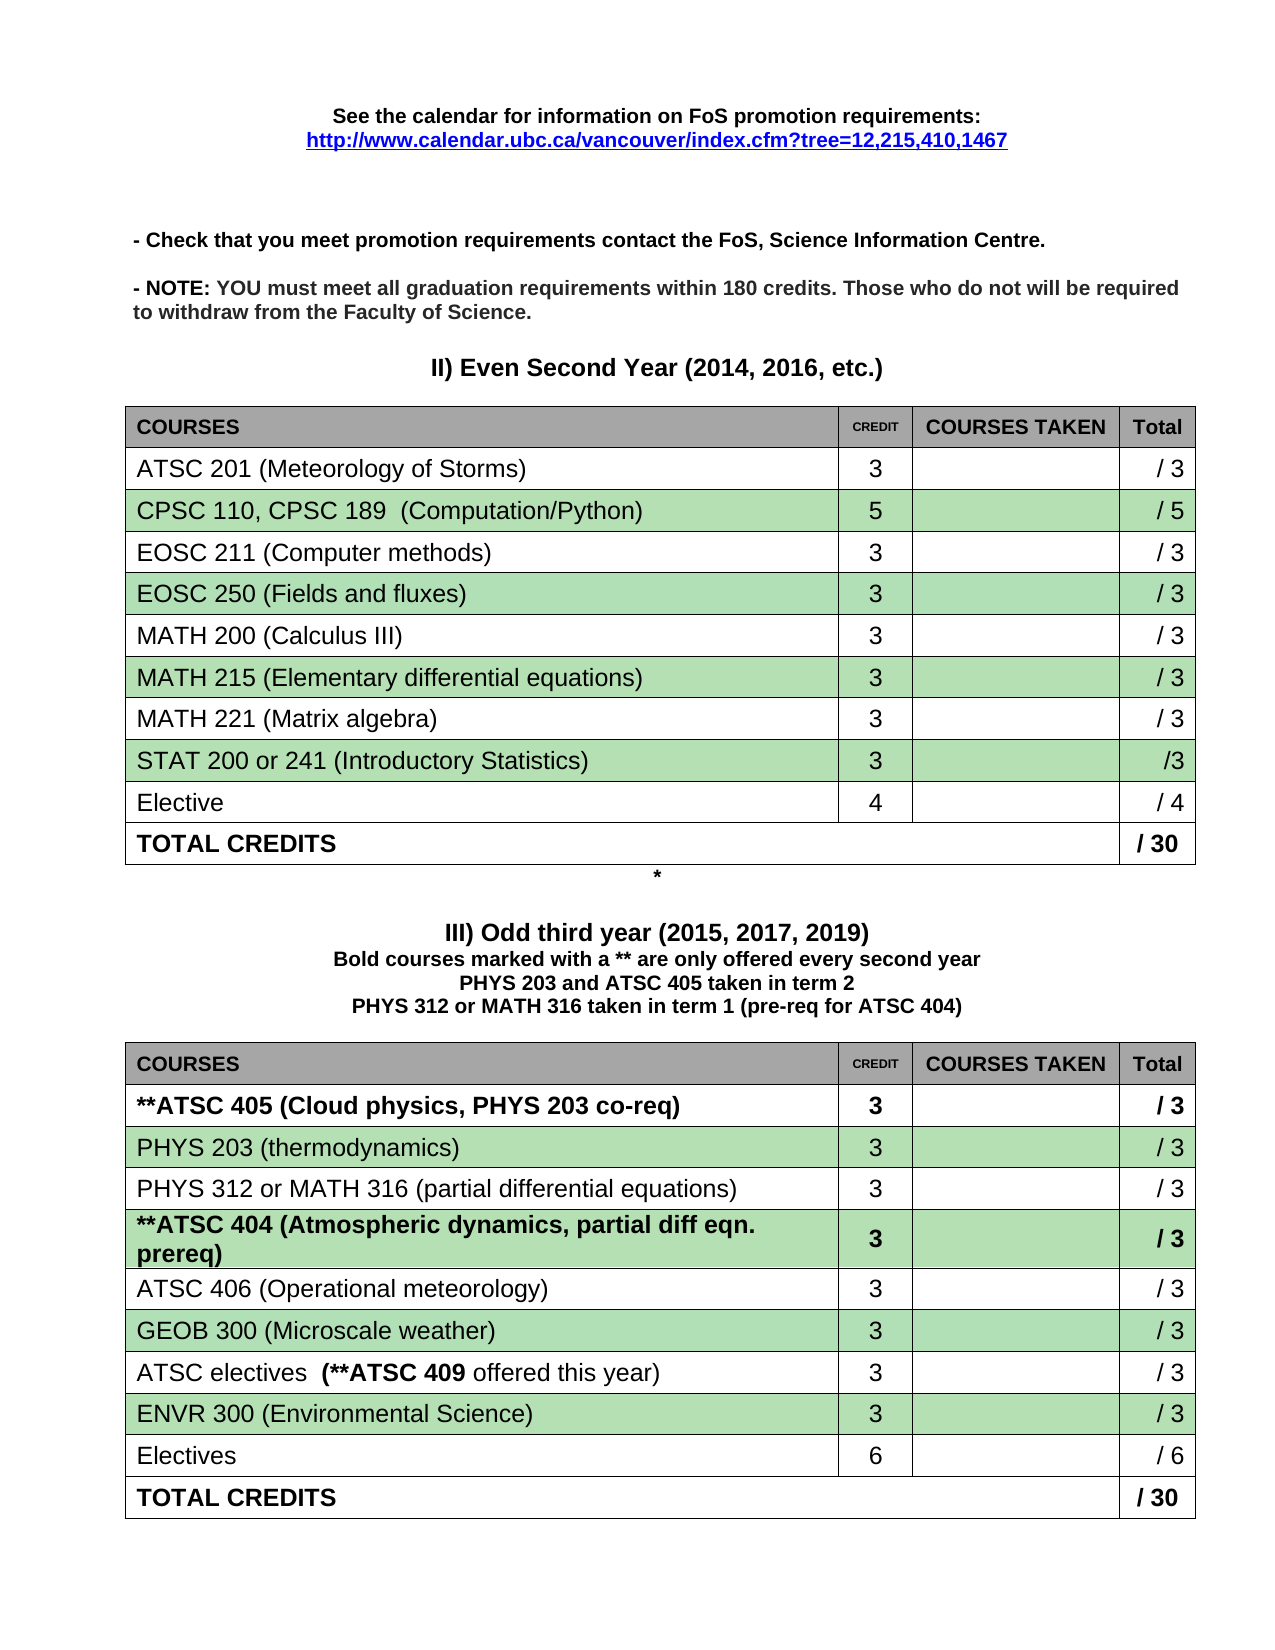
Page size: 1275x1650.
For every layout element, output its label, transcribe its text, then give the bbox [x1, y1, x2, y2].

table_cell [913, 1127, 1119, 1167]
table_cell / 3 [1120, 448, 1195, 489]
table_cell ATSC electives (**ATSC 409 offered this year) [126, 1352, 838, 1392]
table_cell TOTAL CREDITS [126, 1477, 1119, 1517]
table_cell / 3 [1120, 698, 1195, 739]
table_cell [913, 1210, 1119, 1267]
table_header COURSES [126, 1043, 838, 1084]
table_cell [913, 1269, 1119, 1309]
table_cell [913, 1168, 1119, 1209]
table_cell [913, 782, 1119, 822]
table_cell MATH 200 (Calculus III) [126, 615, 838, 656]
table_cell **ATSC 404 (Atmospheric dynamics, partial diff eqn. prereq) [126, 1210, 838, 1267]
table_cell 3 [839, 1310, 912, 1351]
subtitle * [133, 865, 1181, 889]
table_cell [913, 1394, 1119, 1434]
table_cell Elective [126, 782, 838, 822]
text See the calendar for information on FoS promotion requirements: [133, 104, 1181, 128]
table_cell 3 [839, 1085, 912, 1126]
table_cell [913, 573, 1119, 614]
table_cell ATSC 406 (Operational meteorology) [126, 1269, 838, 1309]
table_cell / 3 [1120, 615, 1195, 656]
table_cell ATSC 201 (Meteorology of Storms) [126, 448, 838, 489]
table_cell Electives [126, 1435, 838, 1476]
table_cell [913, 657, 1119, 697]
table_cell PHYS 312 or MATH 316 (partial differential equations) [126, 1168, 838, 1209]
table_cell [913, 490, 1119, 531]
table_cell [913, 1435, 1119, 1476]
table_cell PHYS 203 (thermodynamics) [126, 1127, 838, 1167]
table_cell GEOB 300 (Microscale weather) [126, 1310, 838, 1351]
table_cell TOTAL CREDITS [126, 823, 1119, 864]
table_cell / 3 [1120, 1085, 1195, 1126]
table_cell 3 [839, 1127, 912, 1167]
table_cell [913, 615, 1119, 656]
table_cell [913, 1310, 1119, 1351]
table_cell 3 [839, 615, 912, 656]
table_cell / 3 [1120, 1269, 1195, 1309]
table_cell /3 [1120, 740, 1195, 781]
table_cell [913, 740, 1119, 781]
table_header COURSES TAKEN [913, 1043, 1119, 1084]
table_cell MATH 221 (Matrix algebra) [126, 698, 838, 739]
table_cell / 30 [1120, 1477, 1195, 1517]
text PHYS 203 and ATSC 405 taken in term 2 [133, 970, 1181, 994]
table_cell EOSC 250 (Fields and fluxes) [126, 573, 838, 614]
table_cell / 5 [1120, 490, 1195, 531]
table_cell [913, 532, 1119, 572]
table_cell / 6 [1120, 1435, 1195, 1476]
table_header CREDIT [839, 407, 912, 447]
table_cell ENVR 300 (Environmental Science) [126, 1394, 838, 1434]
table_cell / 3 [1120, 657, 1195, 697]
table_cell / 3 [1120, 1168, 1195, 1209]
table_cell 3 [839, 698, 912, 739]
table_cell 6 [839, 1435, 912, 1476]
table_cell [913, 1352, 1119, 1392]
table_cell / 3 [1120, 532, 1195, 572]
table_header Total [1120, 407, 1195, 447]
table_cell / 3 [1120, 1394, 1195, 1434]
table_cell [913, 698, 1119, 739]
table_header Total [1120, 1043, 1195, 1084]
text - Check that you meet promotion requirements contact the FoS, Science Information Centre. [133, 204, 1181, 252]
table_cell CPSC 110, CPSC 189 (Computation/Python) [126, 490, 838, 531]
subtitle II) Even Second Year (2014, 2016, etc.) [133, 353, 1181, 382]
text Bold courses marked with a ** are only offered every second year [133, 946, 1181, 970]
table_cell 3 [839, 657, 912, 697]
table_cell [913, 1085, 1119, 1126]
table_header COURSES TAKEN [913, 407, 1119, 447]
table_cell 3 [839, 740, 912, 781]
table_cell 3 [839, 532, 912, 572]
table_cell / 3 [1120, 573, 1195, 614]
table_cell [913, 448, 1119, 489]
table_cell 3 [839, 1394, 912, 1434]
table_cell 4 [839, 782, 912, 822]
table_cell 3 [839, 448, 912, 489]
table_cell / 3 [1120, 1310, 1195, 1351]
table_cell STAT 200 or 241 (Introductory Statistics) [126, 740, 838, 781]
subtitle III) Odd third year (2015, 2017, 2019) [133, 918, 1181, 946]
table_header CREDIT [839, 1043, 912, 1084]
text http://www.calendar.ubc.ca/vancouver/index.cfm?tree=12,215,410,1467 [133, 128, 1181, 152]
text PHYS 312 or MATH 316 taken in term 1 (pre-req for ATSC 404) [133, 994, 1181, 1018]
table_cell / 4 [1120, 782, 1195, 822]
table_cell MATH 215 (Elementary differential equations) [126, 657, 838, 697]
table_cell / 3 [1120, 1210, 1195, 1267]
table_cell 3 [839, 1352, 912, 1392]
table_cell 3 [839, 1269, 912, 1309]
table_cell 3 [839, 1210, 912, 1267]
table_cell 5 [839, 490, 912, 531]
text - NOTE: YOU must meet all graduation requirements within 180 credits. Those who do not will be required to withdraw from the Faculty of Science. [133, 252, 1181, 324]
table_cell EOSC 211 (Computer methods) [126, 532, 838, 572]
table_cell 3 [839, 1168, 912, 1209]
table_cell / 3 [1120, 1352, 1195, 1392]
table_header COURSES [126, 407, 838, 447]
table_cell / 30 [1120, 823, 1195, 864]
table_cell / 3 [1120, 1127, 1195, 1167]
table_cell 3 [839, 573, 912, 614]
table_cell **ATSC 405 (Cloud physics, PHYS 203 co-req) [126, 1085, 838, 1126]
